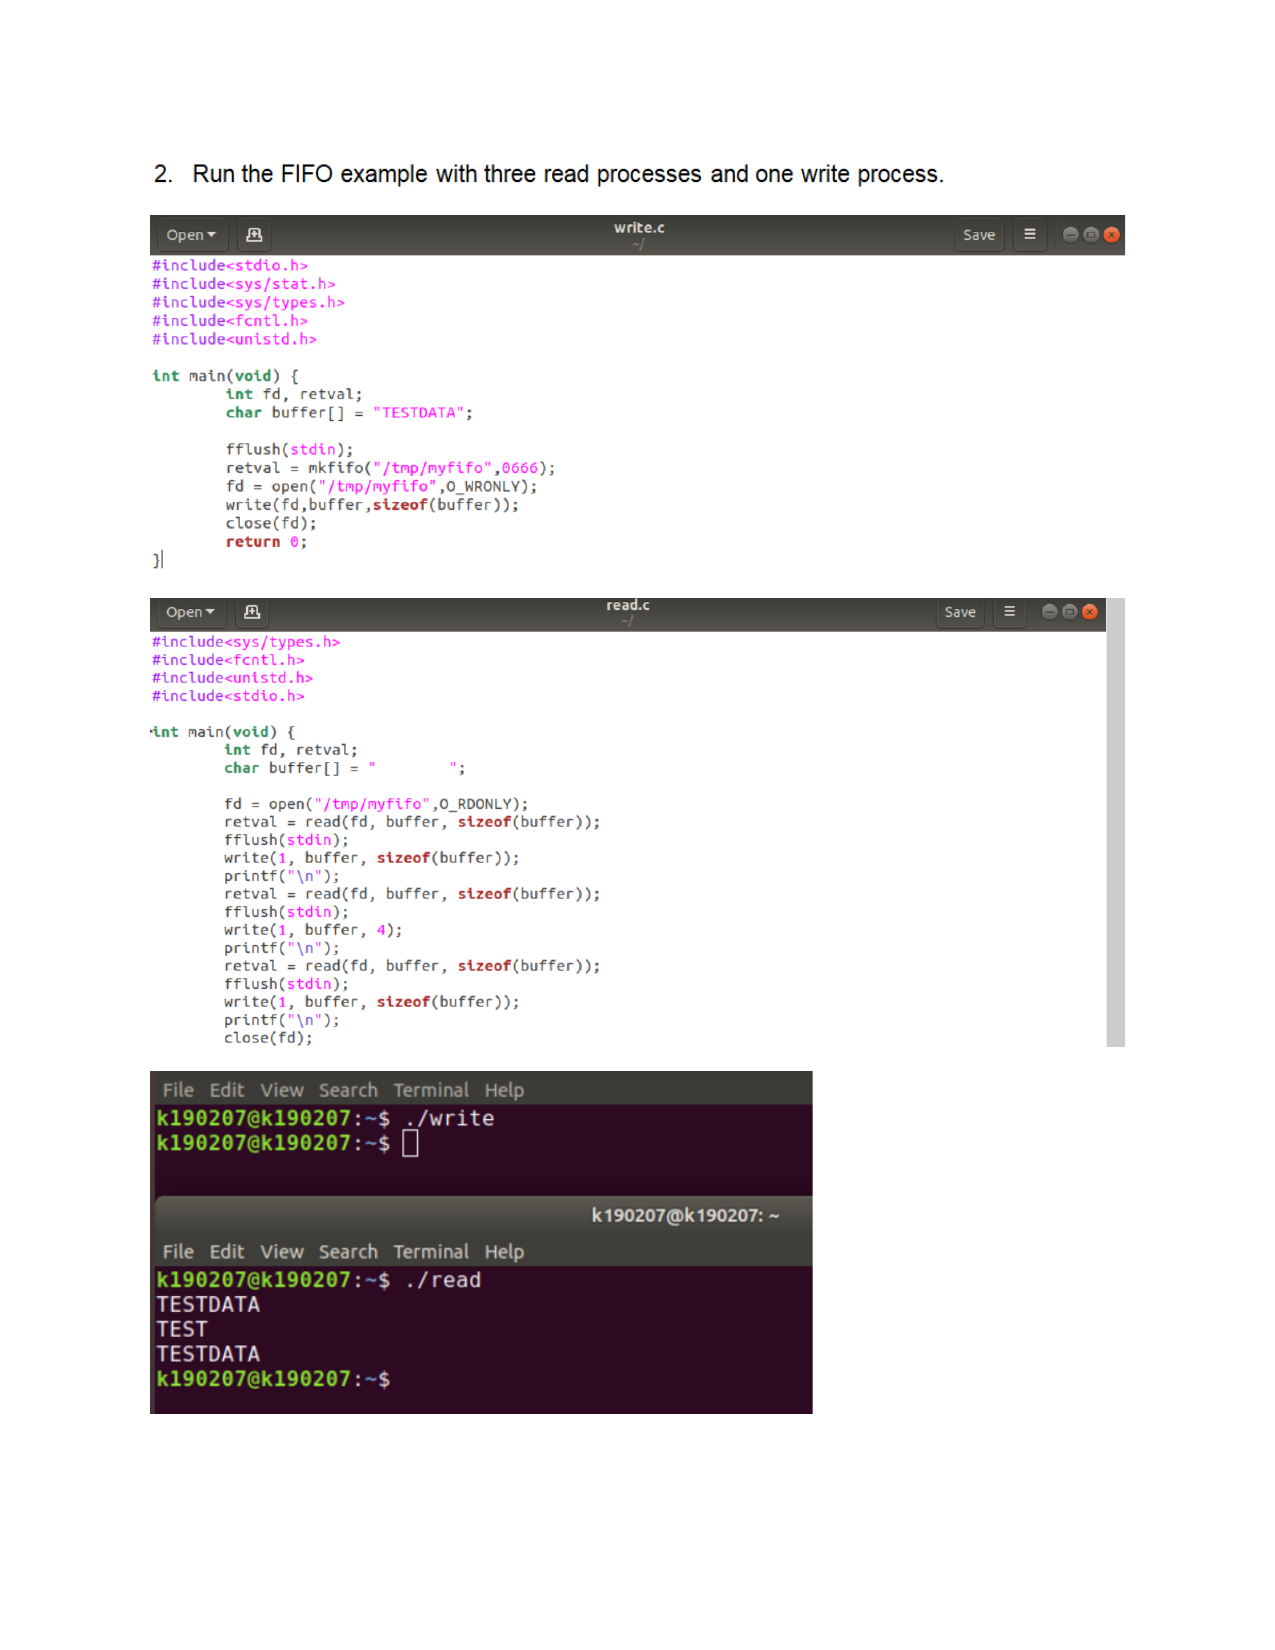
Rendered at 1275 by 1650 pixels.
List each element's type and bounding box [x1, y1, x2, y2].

picture [150, 215, 1125, 574]
picture [150, 1071, 813, 1414]
picture [150, 598, 1125, 1047]
picture [150, 150, 951, 191]
